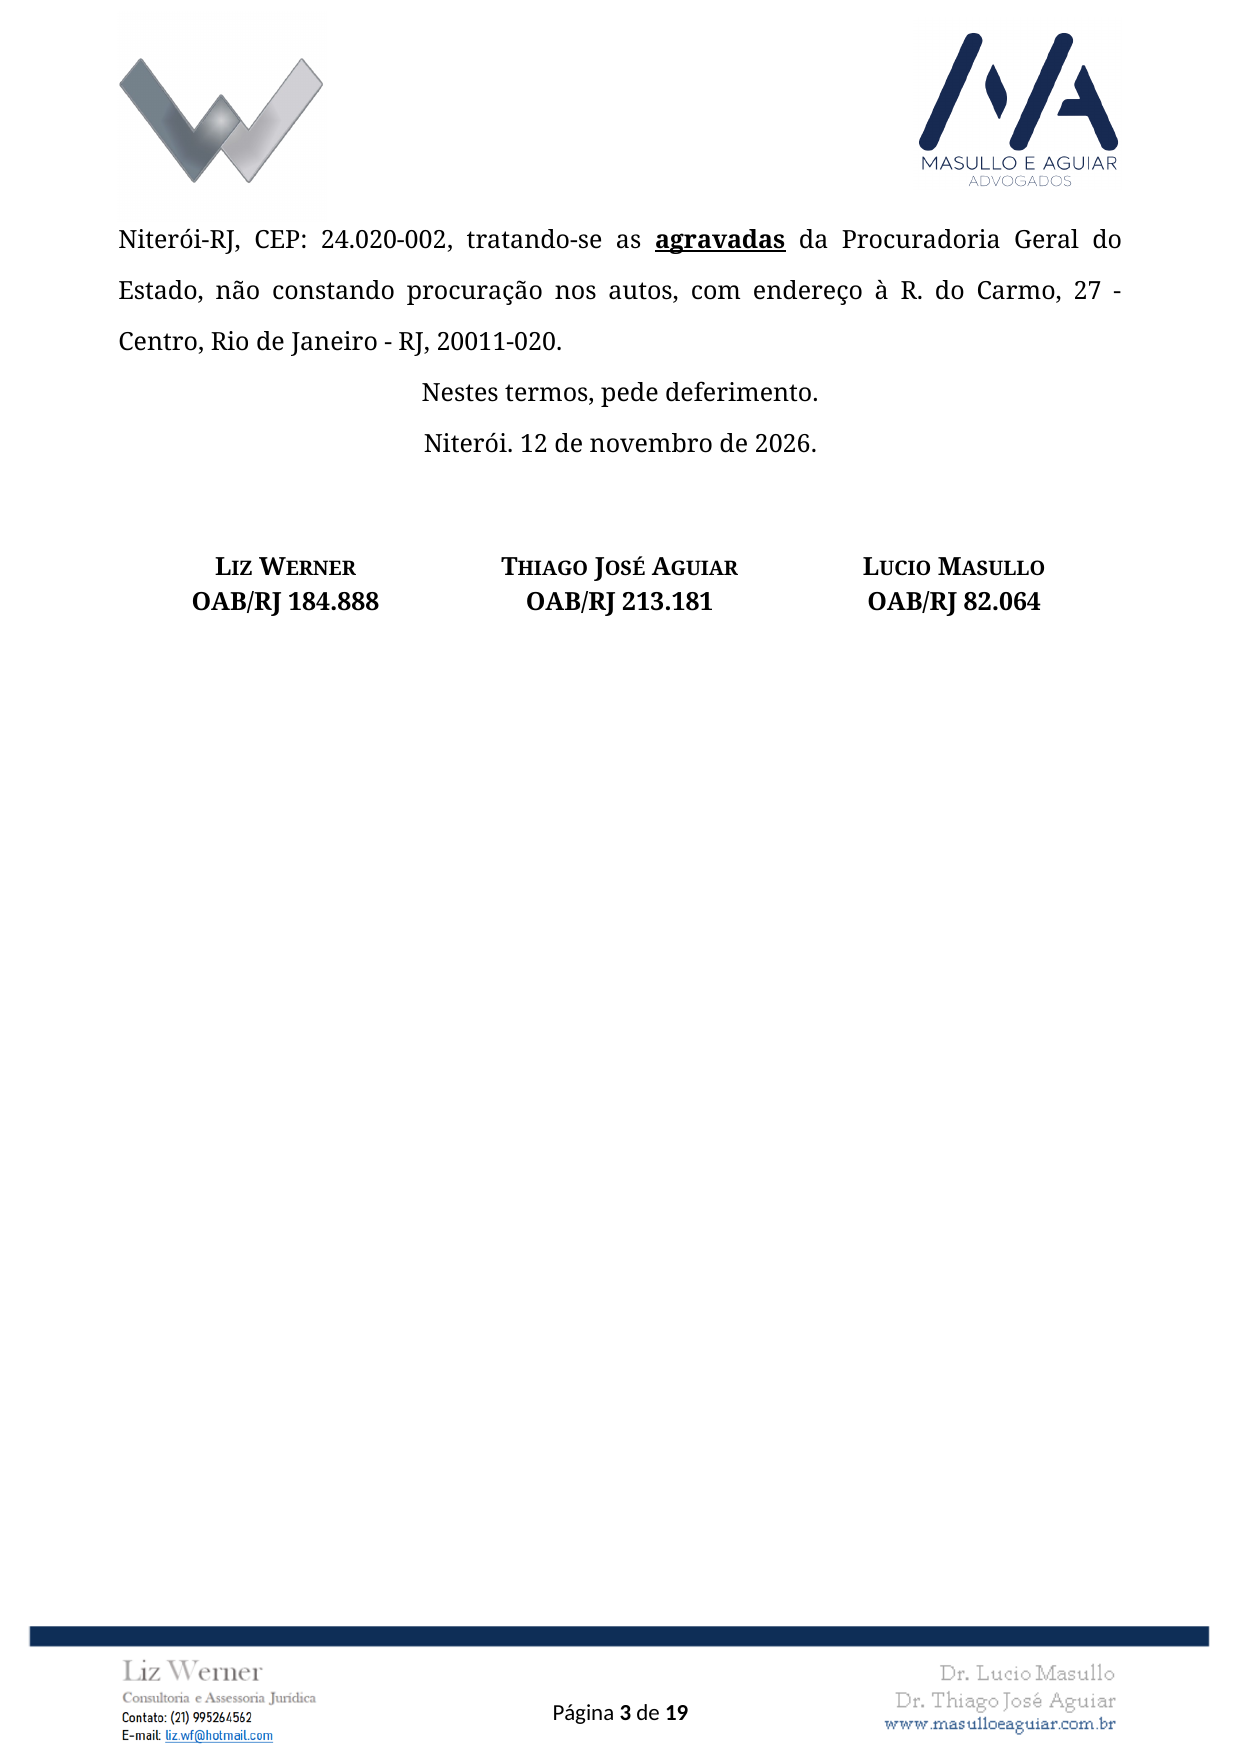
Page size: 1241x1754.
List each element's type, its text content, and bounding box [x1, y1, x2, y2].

text Niterói. 11 de maio de 2024. [118, 426, 1122, 460]
picture [117, 11, 327, 222]
table_header Thiago José Aguiar OAB/RJ 213.181 [453, 549, 787, 617]
text Nestes termos, pede deferimento. [118, 375, 1122, 409]
picture [912, 17, 1122, 190]
table_header Lucio Masullo OAB/RJ 82.064 [787, 549, 1121, 617]
picture [17, 1617, 1222, 1747]
table_header Liz Werner OAB/RJ 184.888 [118, 549, 452, 617]
